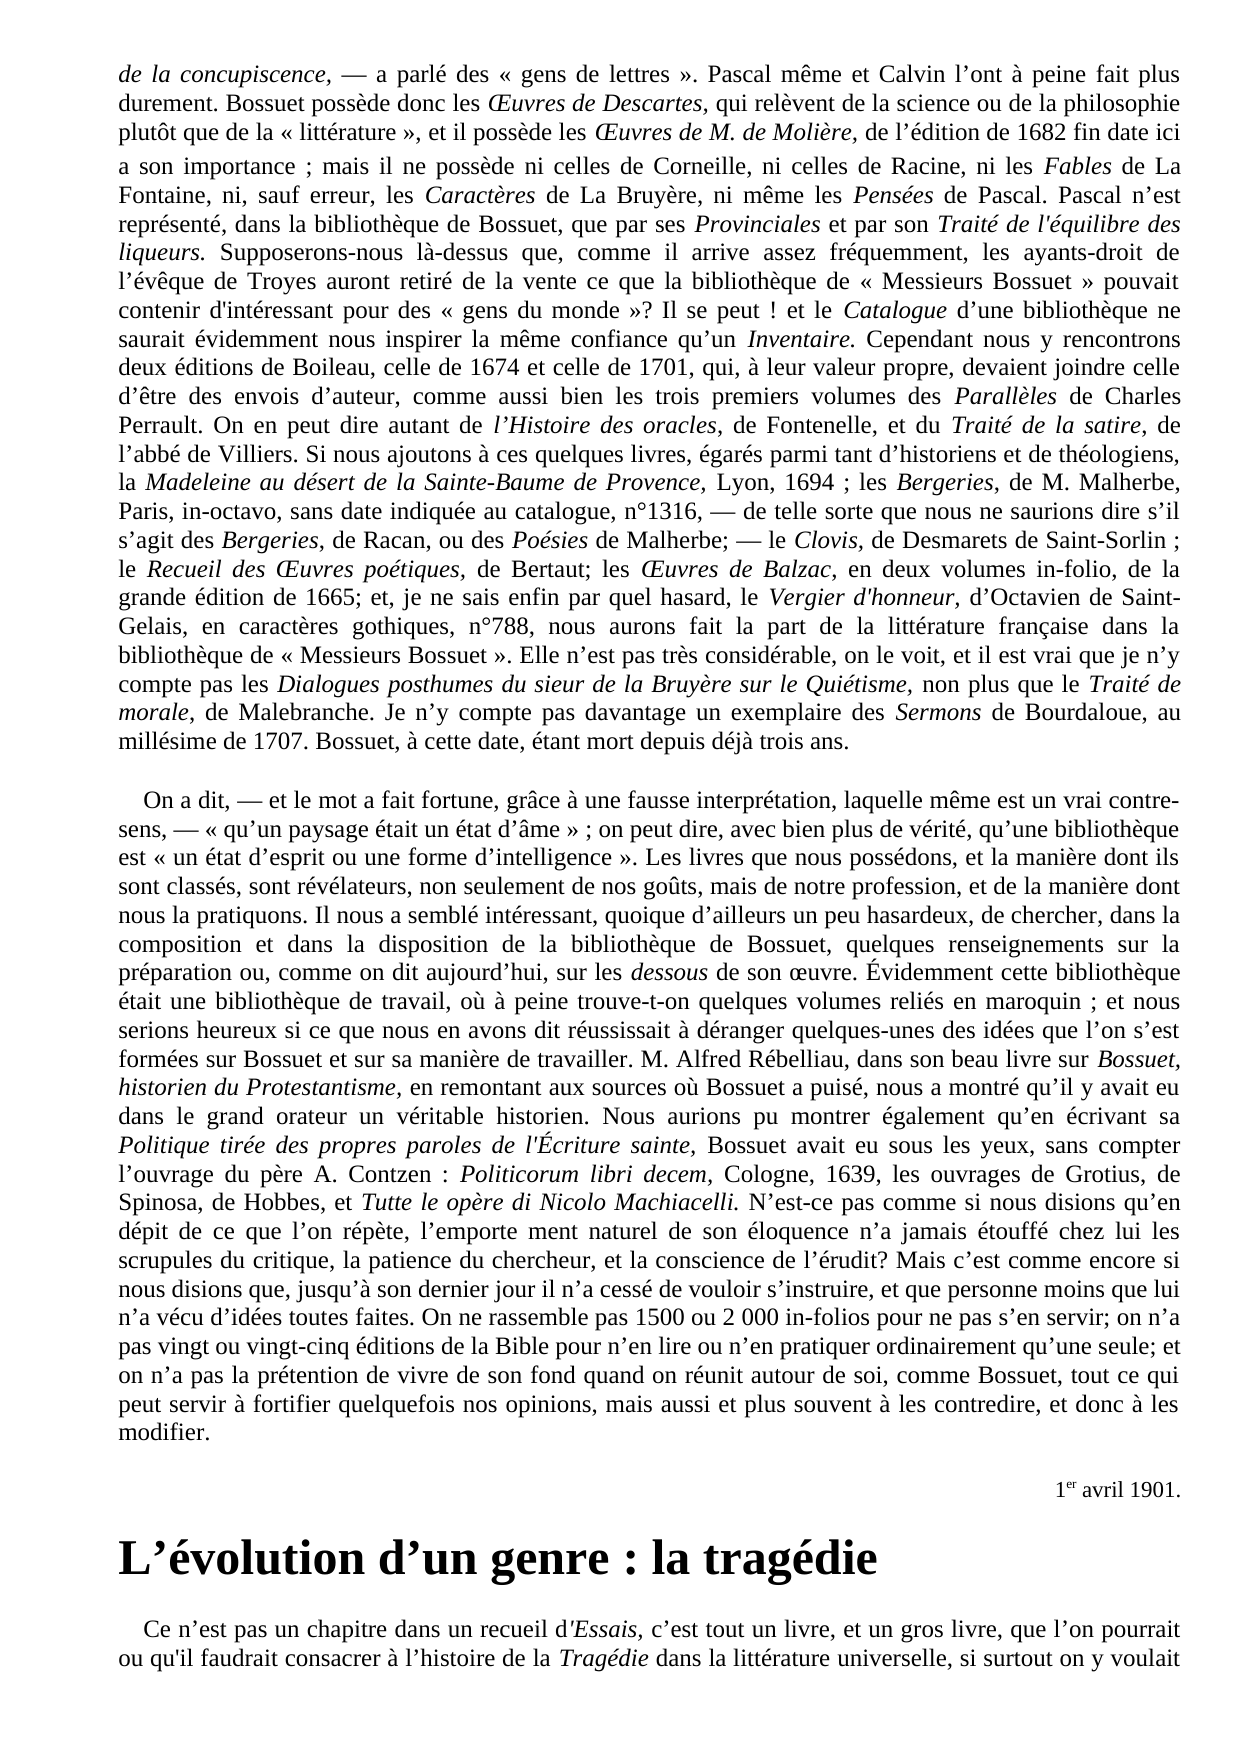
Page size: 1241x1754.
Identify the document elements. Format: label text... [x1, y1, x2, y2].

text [118, 1614, 1181, 1672]
text 1er avril 1901. [118, 1476, 1181, 1503]
text On a dit, — et le mot a fait fortune, grâce à une fausse interprétation, laquelle même est un vrai contre-sens, — « qu’un paysage était un état d’âme » ; on peut dire, avec bien plus de vérité, qu’une bibliothèque est « un état d’esprit ou une forme d’intelligence ». Les livres que nous possédons, et la manière dont ils sont classés, sont révélateurs, non seulement de nos goûts, mais de notre profession, et de la manière dont nous la pratiquons. Il nous a semblé intéressant, quoique d’ailleurs un peu hasardeux, de chercher, dans la composition et dans la disposition de la bibliothèque de Bossuet, quelques renseignements sur la préparation ou, comme on dit aujourd’hui, sur les dessous de son œuvre. Évidemment cette bibliothèque était une bibliothèque de travail, où à peine trouve-t-on quelques volumes reliés en maroquin ; et nous serions heureux si ce que nous en avons dit réussissait à déranger quelques-unes des idées que l’on s’est formées sur Bossuet et sur sa manière de travailler. M. Alfred Rébelliau, dans son beau livre sur Bossuet, historien du Protestantisme, en remontant aux sources où Bossuet a puisé, nous a montré qu’il y avait eu dans le grand orateur un véritable historien. Nous aurions pu montrer également qu’en écrivant sa Politique tirée des propres paroles de l'Écriture sainte, Bossuet avait eu sous les yeux, sans compter l’ouvrage du père A. Contzen : Politicorum libri decem, Cologne, 1639, les ouvrages de Grotius, de Spinosa, de Hobbes, et Tutte le opère di Nicolo Machiacelli. N’est-ce pas comme si nous disions qu’en dépit de ce que l’on répète, l’emporte ment naturel de son éloquence n’a jamais étouffé chez lui les scrupules du critique, la patience du chercheur, et la conscience de l’érudit? Mais c’est comme encore si nous disions que, jusqu’à son dernier jour il n’a cessé de vouloir s’instruire, et que personne moins que lui n’a vécu d’idées toutes faites. On ne rassemble pas 1500 ou 2 000 in-folios pour ne pas s’en servir; on n’a pas vingt ou vingt-cinq éditions de la Bible pour n’en lire ou n’en pratiquer ordinairement qu’une seule; et on n’a pas la prétention de vivre de son fond quand on réunit autour de soi, comme Bossuet, tout ce qui peut servir à fortifier quelquefois nos opinions, mais aussi et plus souvent à les contredire, et donc à les modifier. [118, 785, 1181, 1446]
subtitle L’évolution d’un genre : la tragédie [118, 1528, 1181, 1585]
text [118, 59, 1181, 755]
